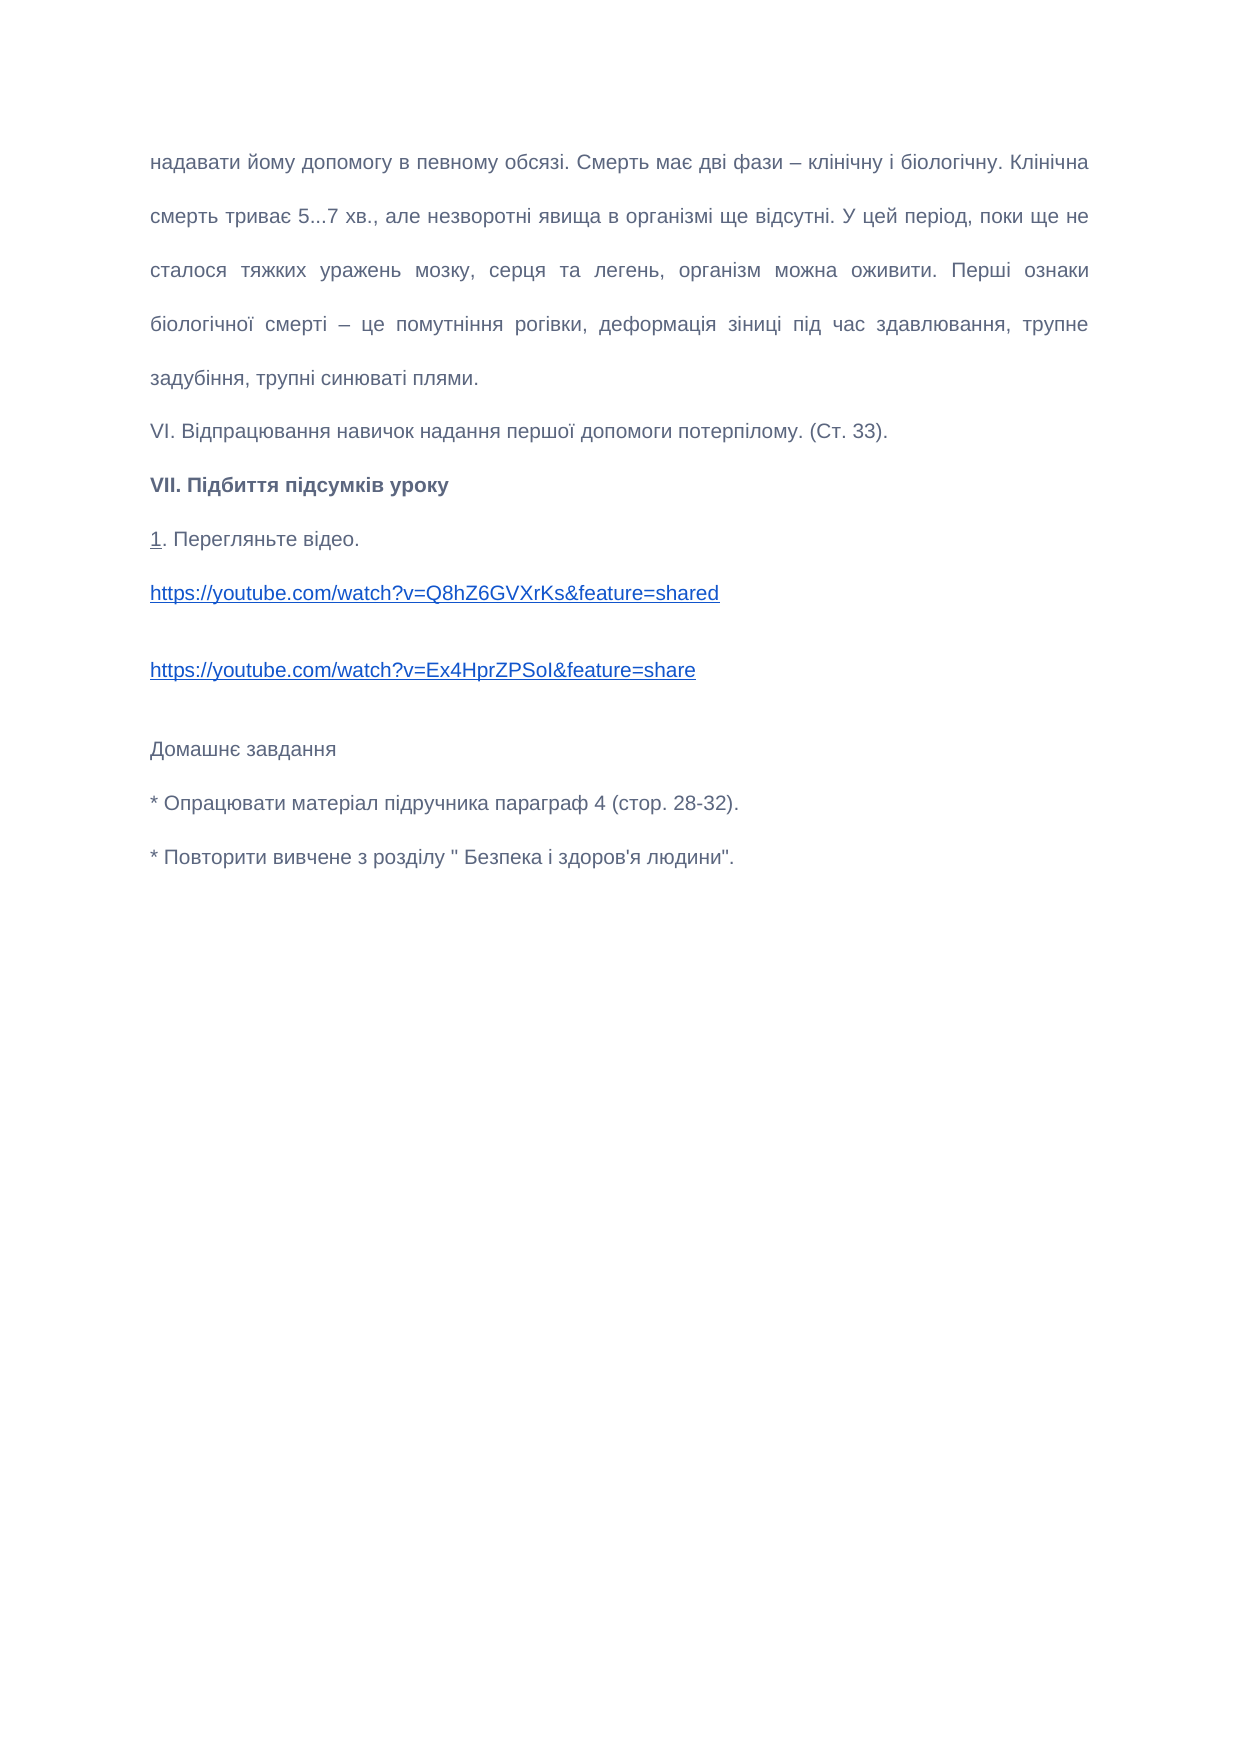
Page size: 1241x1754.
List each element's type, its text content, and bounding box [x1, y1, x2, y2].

text Домашнє завдання [150, 737, 1090, 761]
text https://youtube.com/watch?v=Q8hZ6GVXrKs&feature=shared [150, 581, 1090, 605]
text * Повторити вивчене з розділу " Безпека і здоров'я людини". [150, 844, 1090, 868]
text https://youtube.com/watch?v=Ex4HprZPSoI&feature=share [150, 658, 1067, 682]
text VII. Підбиття підсумків уроку [150, 473, 1090, 497]
text VІ. Відпрацювання навичок надання першої допомоги потерпілому. (Ст. 33). [150, 419, 1090, 443]
text * Опрацювати матеріал підручника параграф 4 (стор. 28-32). [150, 791, 1090, 815]
text 1. Перегляньте відео. [150, 527, 1090, 551]
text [150, 150, 1090, 389]
